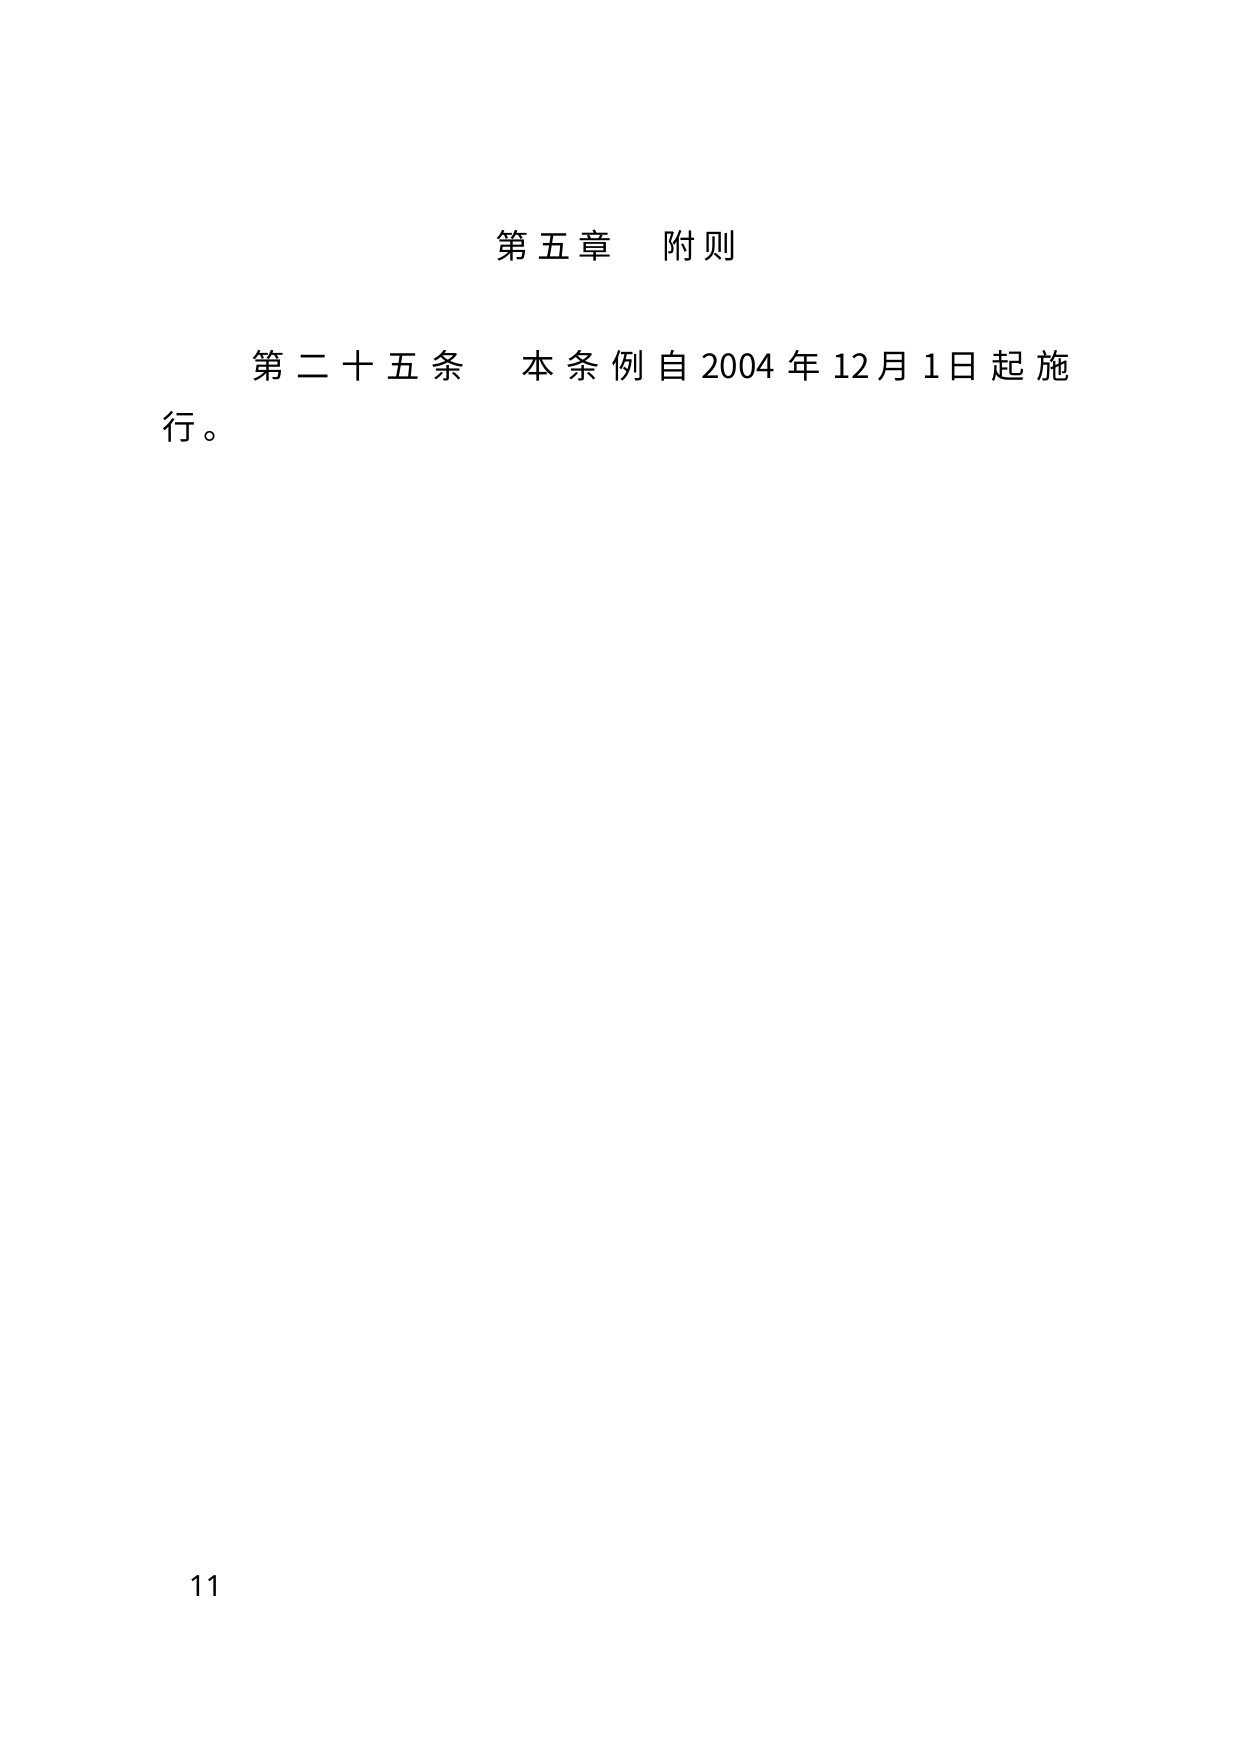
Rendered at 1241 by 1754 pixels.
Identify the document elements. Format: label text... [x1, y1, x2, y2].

text 第二十五条 本条例自2004年12月1日起施行。 [162, 334, 1078, 455]
text 第五章 附则 [162, 213, 1078, 274]
